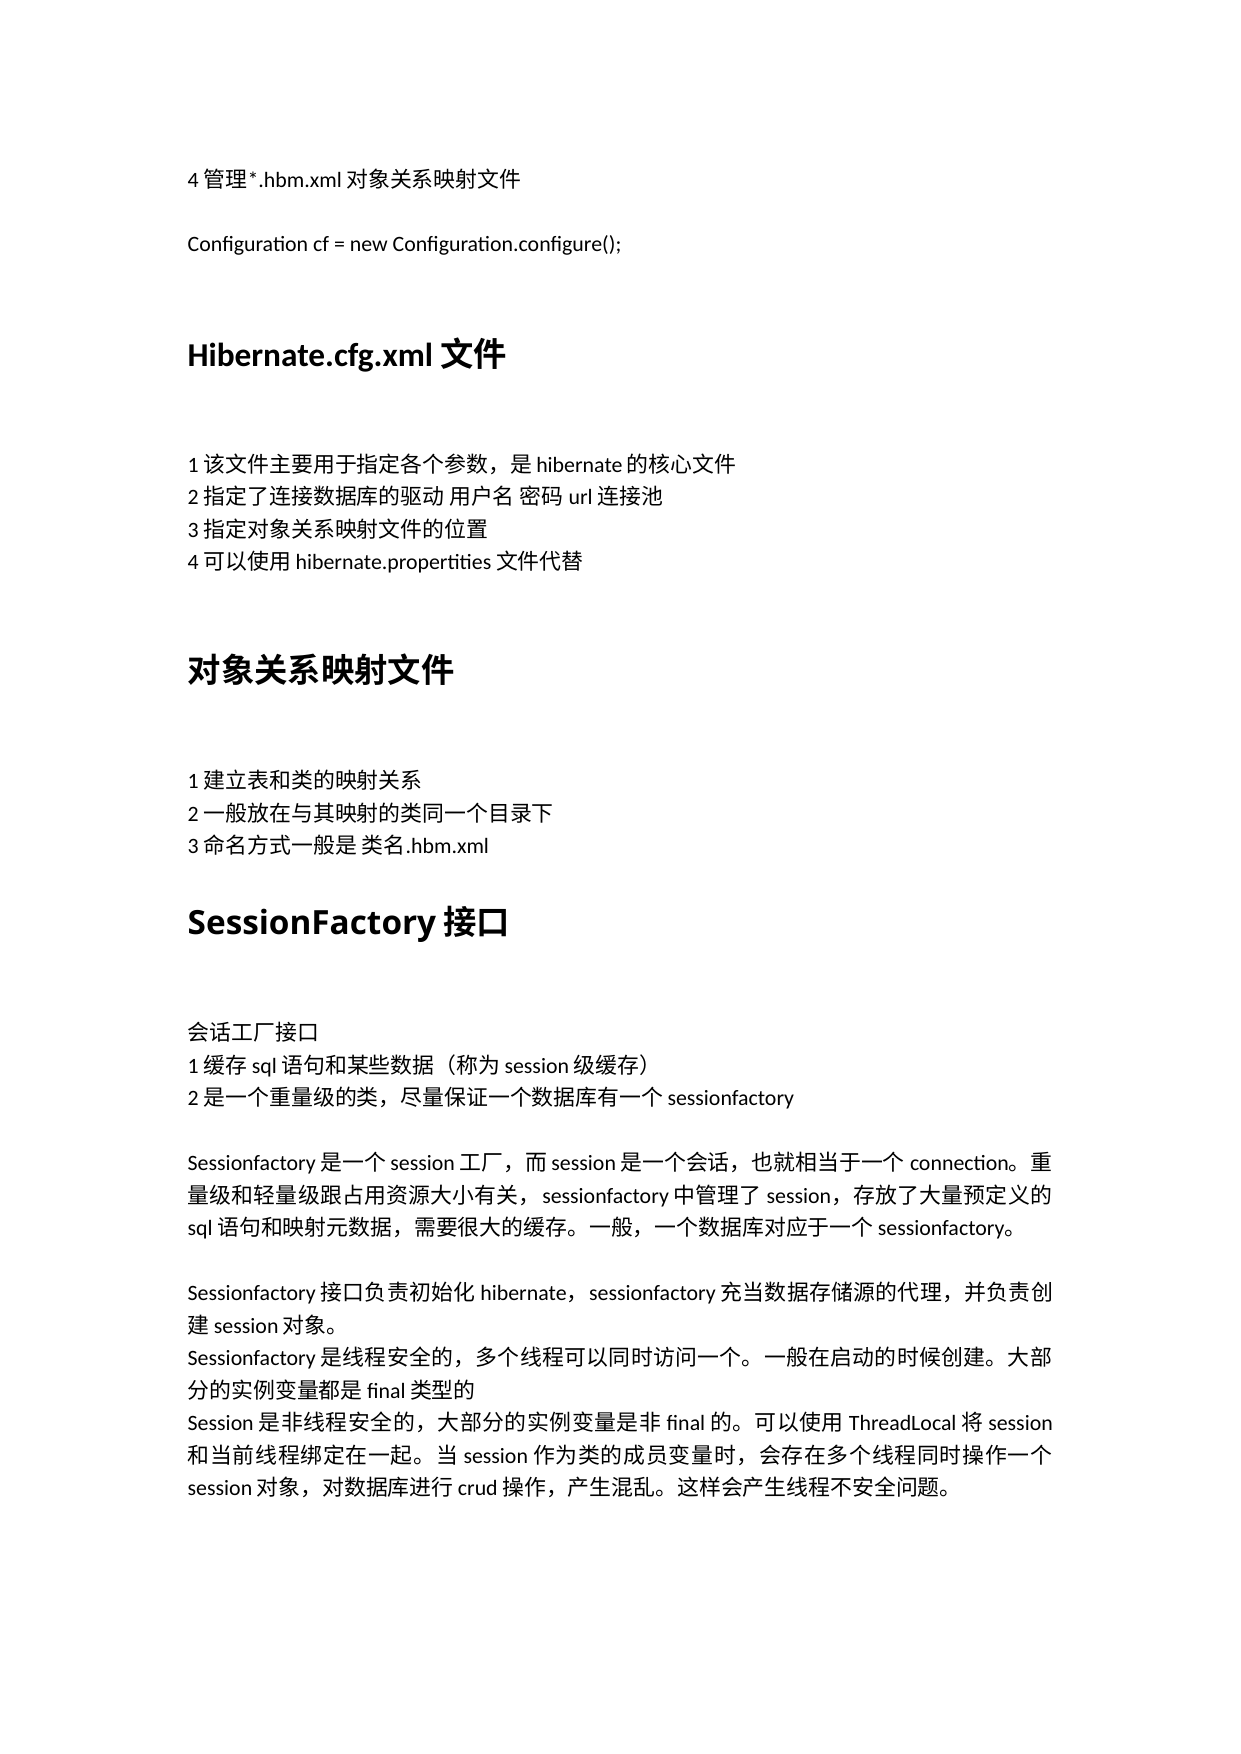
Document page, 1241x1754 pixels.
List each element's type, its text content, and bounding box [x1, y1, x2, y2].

subtitle SessionFactory接口 [187, 888, 1053, 953]
text Session是非线程安全的，大部分的实例变量是非final的。可以使用ThreadLocal将session和当前线程绑定在一起。当session作为类的成员变量时，会存在多个线程同时操作一个session对象，对数据库进行crud操作，产生混乱。这样会产生线程不安全问题。 [187, 1405, 1053, 1502]
text 2 指定了连接数据库的驱动 用户名 密码 url 连接池 [187, 479, 1053, 511]
text 2 一般放在与其映射的类同一个目录下 [187, 796, 1053, 828]
text 4 管理*.hbm.xml对象关系映射文件 [187, 162, 1053, 194]
text 1 建立表和类的映射关系 [187, 763, 1053, 796]
text Sessionfactory是线程安全的，多个线程可以同时访问一个。一般在启动的时候创建。大部分的实例变量都是final类型的 [187, 1340, 1053, 1405]
text Sessionfactory是一个session工厂，而session是一个会话，也就相当于一个connection。重量级和轻量级跟占用资源大小有关，sessionfactory中管理了session，存放了大量预定义的sql语句和映射元数据，需要很大的缓存。一般，一个数据库对应于一个sessionfactory。 [187, 1145, 1053, 1242]
text 1 缓存sql语句和某些数据（称为session级缓存） [187, 1047, 1053, 1080]
text 3 命名方式一般是 类名.hbm.xml [187, 828, 1053, 861]
subtitle Hibernate.cfg.xml文件 [187, 319, 1053, 384]
text 会话工厂接口 [187, 1015, 1053, 1047]
text 4 可以使用hibernate.propertities文件代替 [187, 544, 1053, 576]
text Sessionfactory接口负责初始化hibernate，sessionfactory充当数据存储源的代理，并负责创建session对象。 [187, 1275, 1053, 1340]
text 1 该文件主要用于指定各个参数，是hibernate的核心文件 [187, 446, 1053, 479]
text Configuration cf = new Configuration.configure(); [187, 227, 1053, 259]
text 3 指定对象关系映射文件的位置 [187, 511, 1053, 544]
text 2 是一个重量级的类，尽量保证一个数据库有一个sessionfactory [187, 1080, 1053, 1112]
subtitle 对象关系映射文件 [187, 636, 1053, 701]
